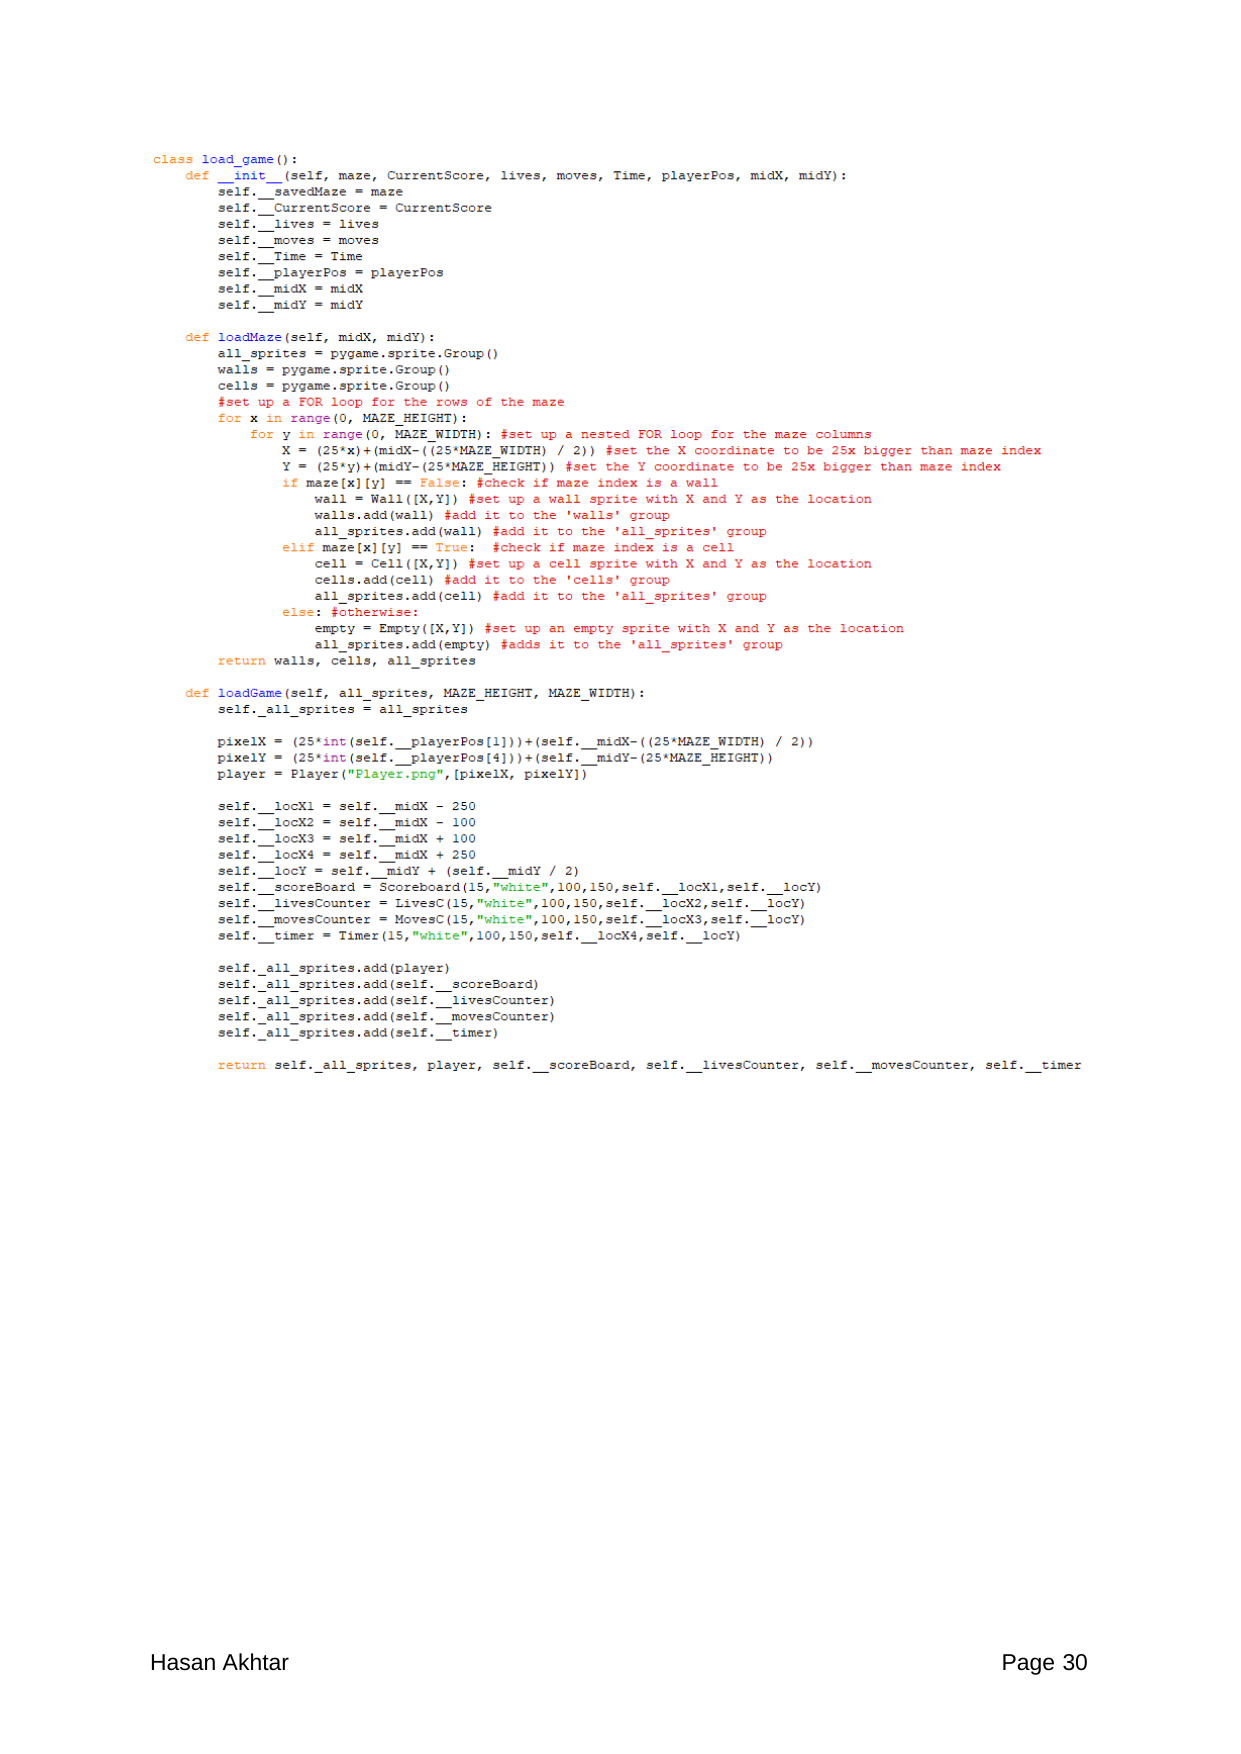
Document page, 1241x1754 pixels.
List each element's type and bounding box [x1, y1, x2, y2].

picture [150, 150, 1091, 1082]
